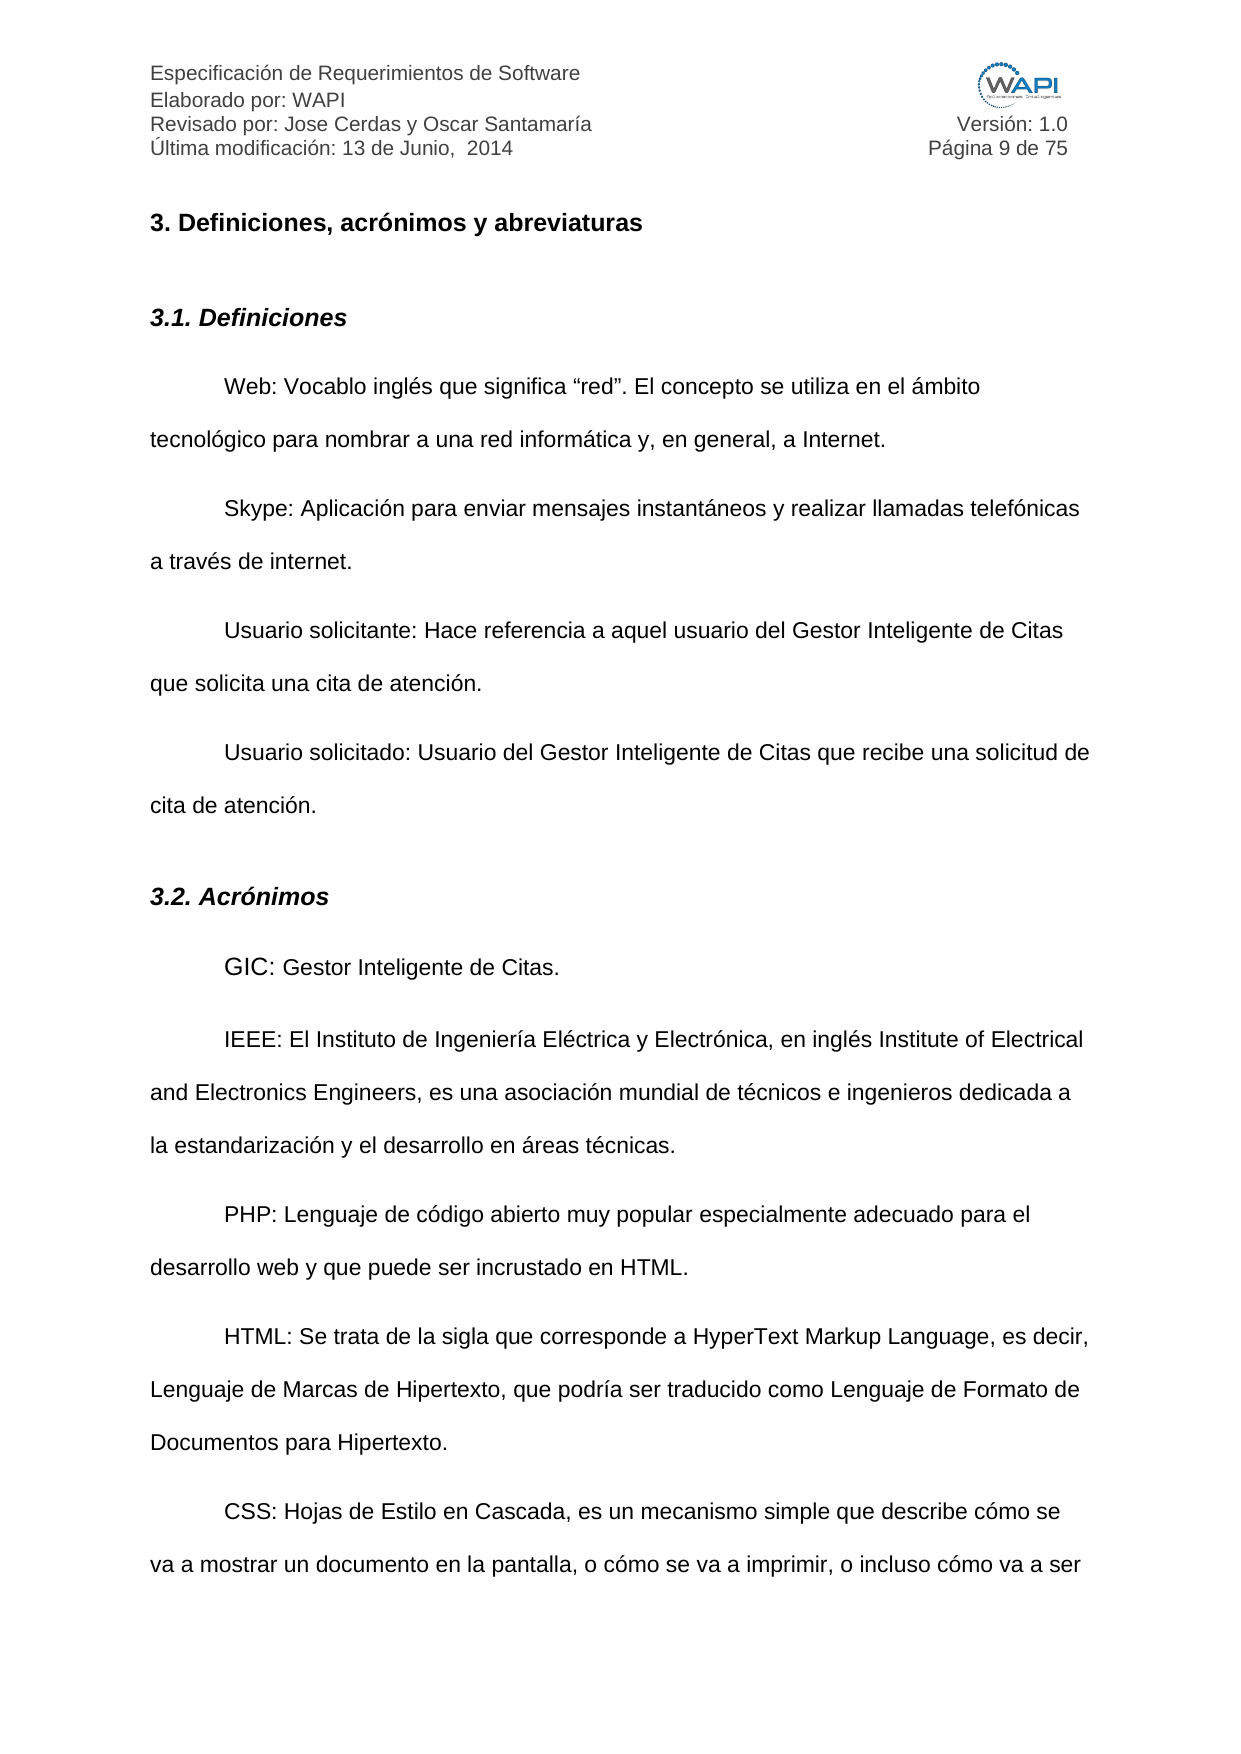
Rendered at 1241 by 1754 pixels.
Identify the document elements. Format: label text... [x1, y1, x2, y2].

text Web: Vocablo inglés que significa “red”. El concepto se utiliza en el ámbito tecnológico para nombrar a una red informática y, en general, a Internet. [150, 373, 1090, 452]
text HTML: Se trata de la sigla que corresponde a HyperText Markup Language, es decir, Lenguaje de Marcas de Hipertexto, que podría ser traducido como Lenguaje de Formato de Documentos para Hipertexto. [150, 1323, 1090, 1455]
text PHP: Lenguaje de código abierto muy popular especialmente adecuado para el desarrollo web y que puede ser incrustado en HTML. [150, 1201, 1090, 1280]
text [150, 1498, 1090, 1577]
picture [972, 59, 1068, 113]
text Skype: Aplicación para enviar mensajes instantáneos y realizar llamadas telefónicas a través de internet. [150, 495, 1090, 574]
subtitle Definiciones [150, 303, 1090, 332]
subtitle Definiciones, acrónimos y abreviaturas [150, 208, 1090, 237]
text Usuario solicitado: Usuario del Gestor Inteligente de Citas que recibe una solicitud de cita de atención. [150, 739, 1090, 818]
text IEEE: El Instituto de Ingeniería Eléctrica y Electrónica, en inglés Institute of Electrical and Electronics Engineers, es una asociación mundial de técnicos e ingenieros dedicada a la estandarización y el desarrollo en áreas técnicas. [150, 1026, 1090, 1158]
subtitle Acrónimos [150, 882, 1090, 911]
text Usuario solicitante: Hace referencia a aquel usuario del Gestor Inteligente de Citas que solicita una cita de atención. [150, 617, 1090, 696]
text GIC: Gestor Inteligente de Citas. [150, 952, 1090, 981]
